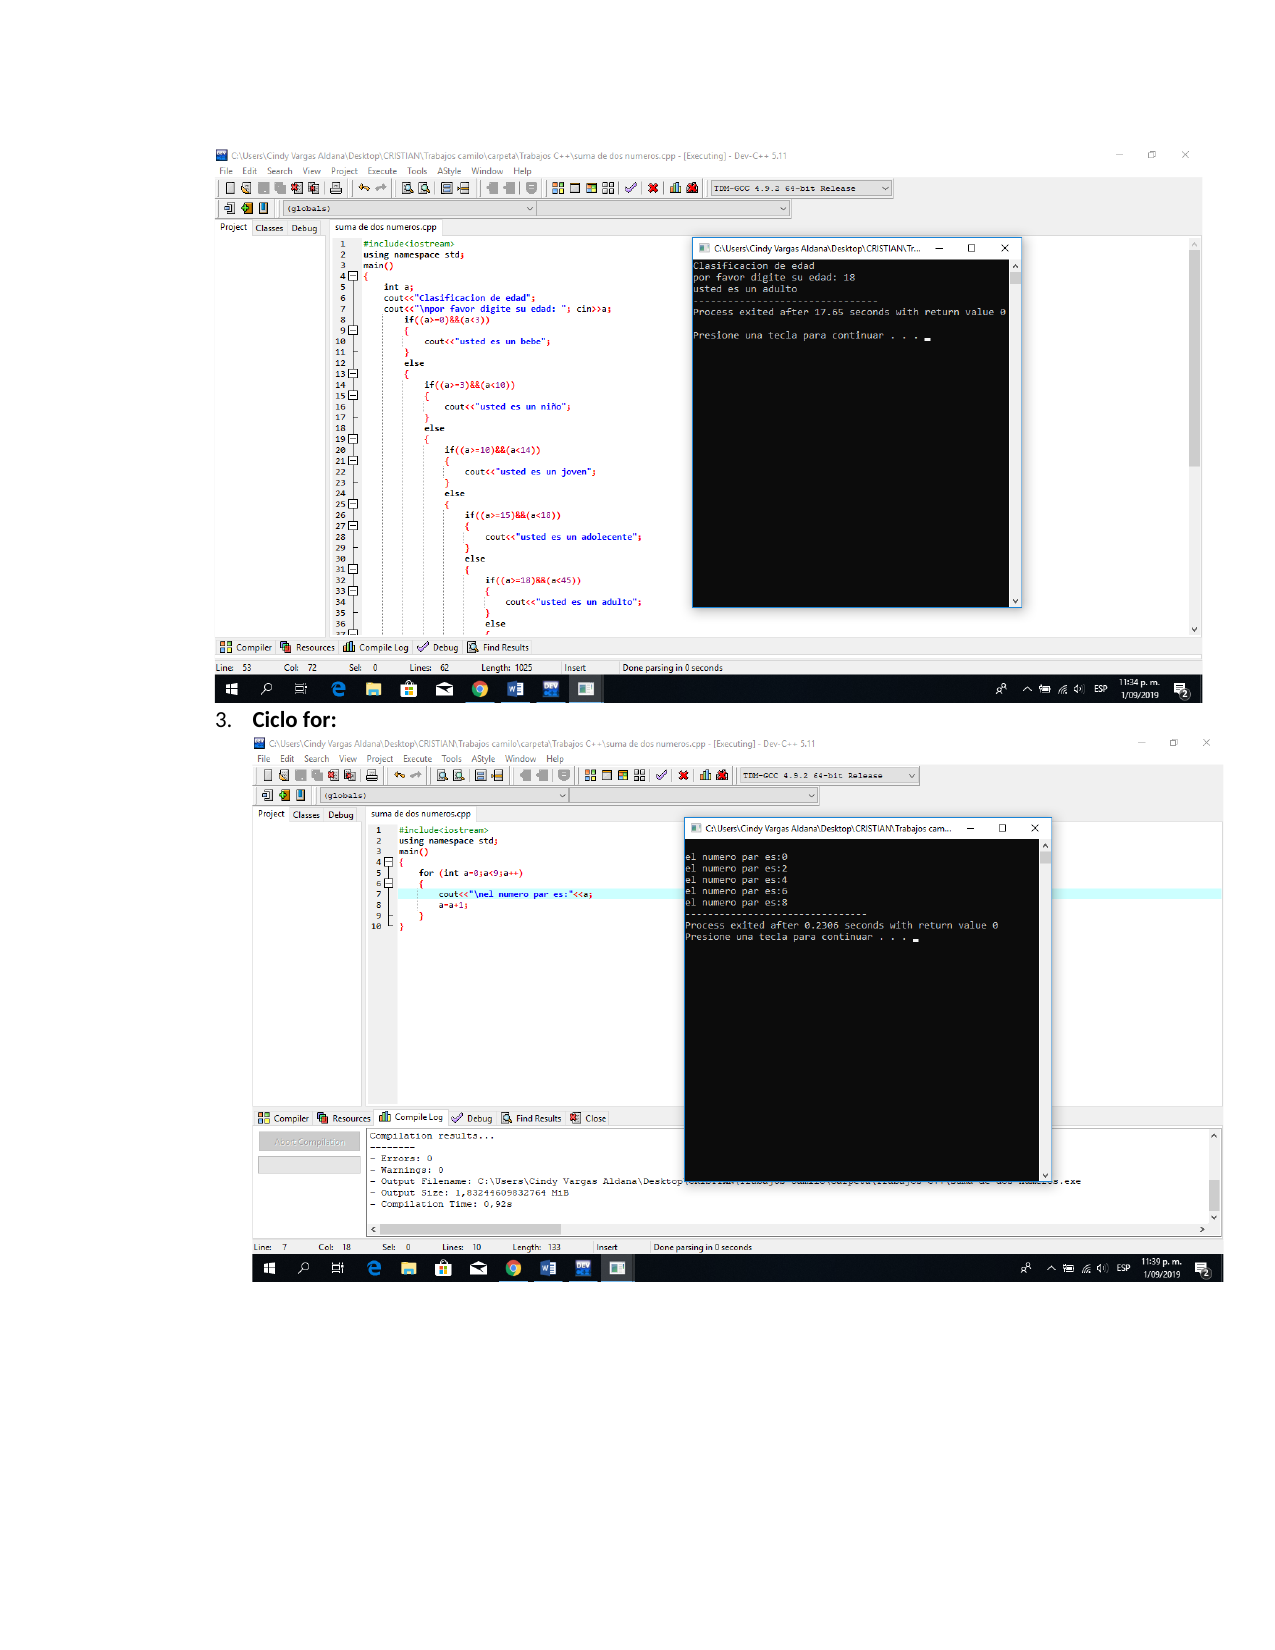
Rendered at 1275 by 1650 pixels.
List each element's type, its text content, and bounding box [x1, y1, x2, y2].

picture [252, 735, 1224, 1282]
picture [214, 147, 1203, 703]
